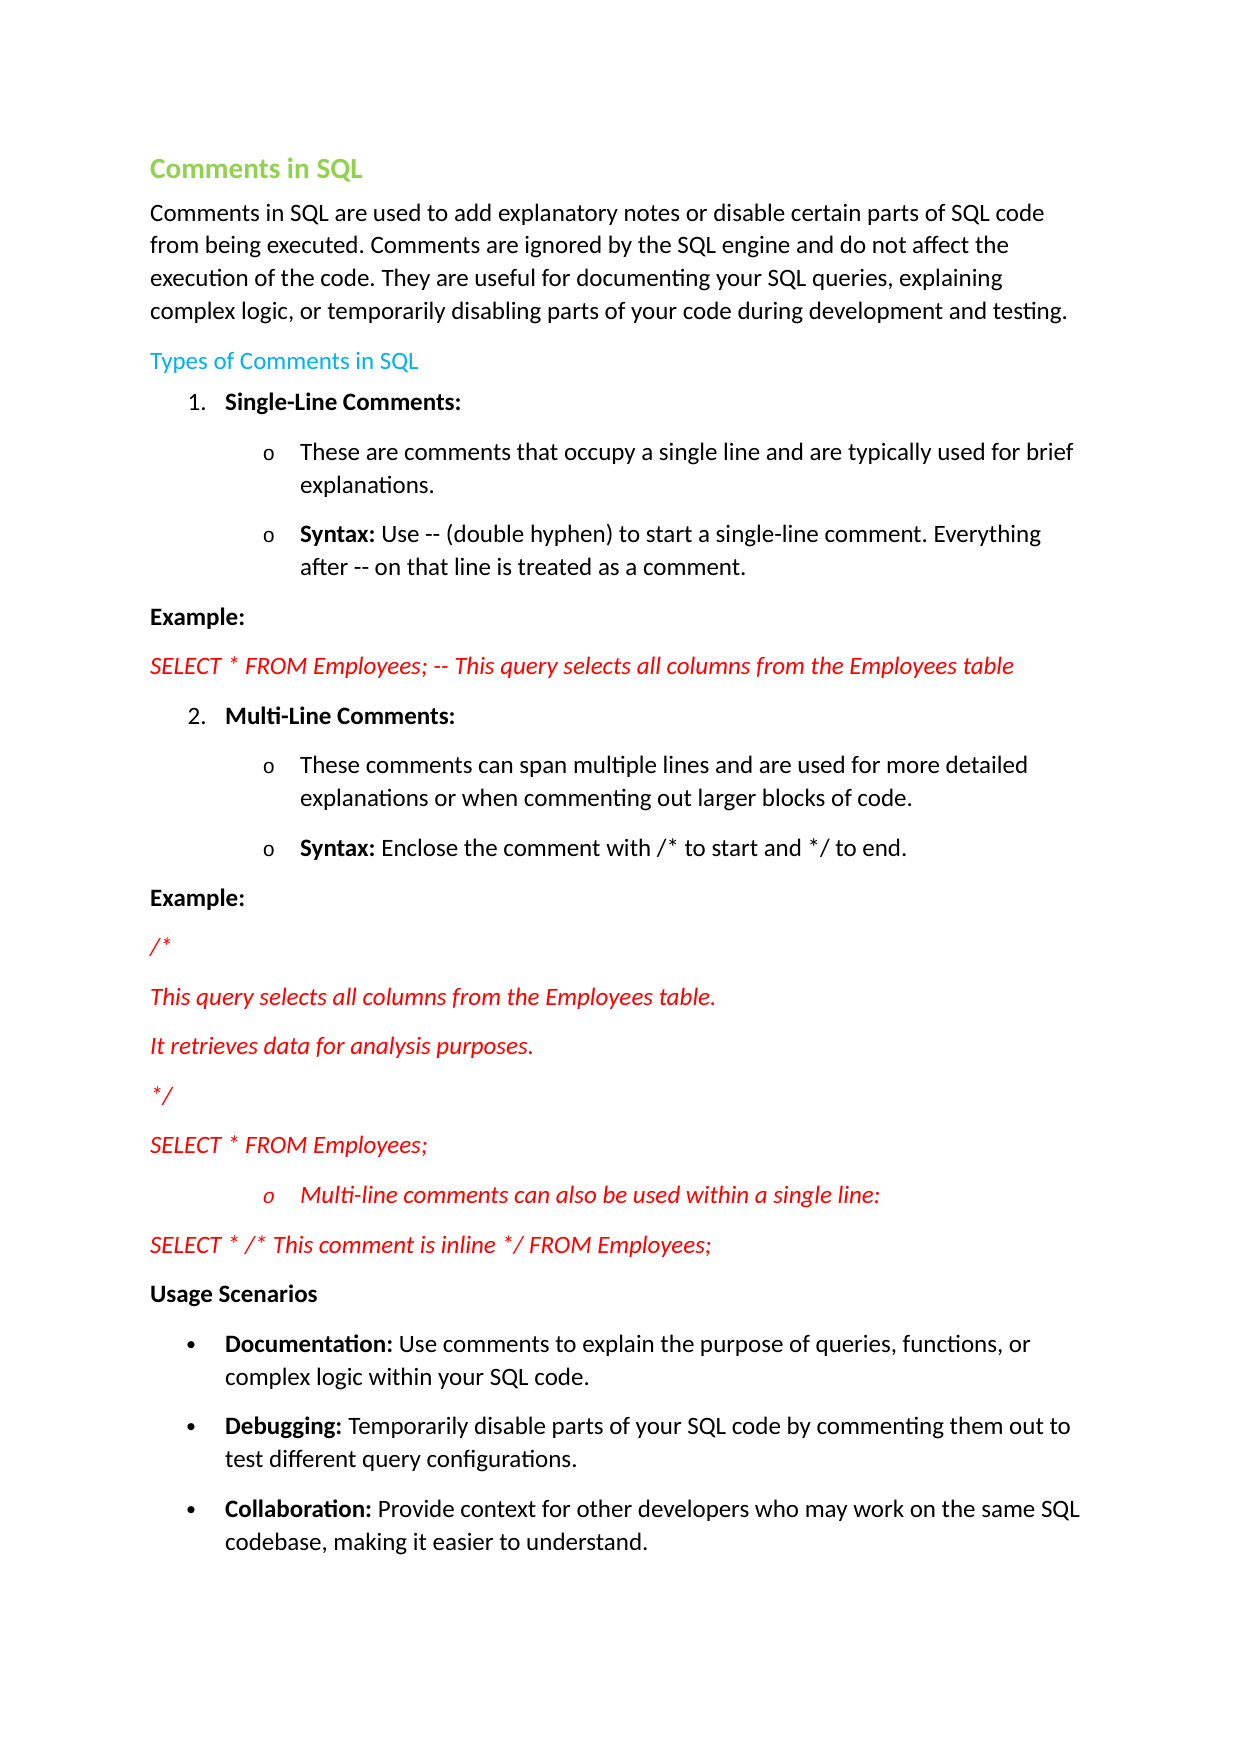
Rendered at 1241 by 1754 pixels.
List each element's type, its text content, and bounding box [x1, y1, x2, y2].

text SELECT * /* This comment is inline */ FROM Employees; [150, 1229, 1090, 1259]
list These comments can span multiple lines and are used for more detailed explanations or when commenting out larger blocks of code. [262, 750, 1090, 813]
text Example: [150, 882, 1090, 912]
list Collaboration: Provide context for other developers who may work on the same SQL codebase, making it easier to understand. [187, 1493, 1090, 1556]
list Multi-line comments can also be used within a single line: [262, 1179, 1090, 1210]
text SELECT * FROM Employees; [150, 1130, 1090, 1160]
text */ [150, 1080, 1090, 1111]
list Syntax: Use -- (double hyphen) to start a single-line comment. Everything after -- on that line is treated as a comment. [262, 518, 1090, 582]
list Debugging: Temporarily disable parts of your SQL code by commenting them out to test different query configurations. [187, 1411, 1090, 1474]
text Comments in SQL are used to add explanatory notes or disable certain parts of SQL code from being executed. Comments are ignored by the SQL engine and do not affect the execution of the code. They are useful for documenting your SQL queries, explaining complex logic, or temporarily disabling parts of your code during development and testing. [150, 197, 1090, 326]
subtitle Types of Comments in SQL [150, 345, 1090, 376]
list Multi-Line Comments: [187, 700, 1090, 731]
list Syntax: Enclose the comment with /* to start and */ to end. [262, 832, 1090, 863]
text Example: [150, 601, 1090, 631]
text It retrieves data for analysis purposes. [150, 1031, 1090, 1061]
list Single-Line Comments: [187, 386, 1090, 417]
list These are comments that occupy a single line and are typically used for brief explanations. [262, 436, 1090, 499]
subtitle Comments in SQL [150, 150, 1090, 186]
text This query selects all columns from the Employees table. [150, 981, 1090, 1011]
text Usage Scenarios [150, 1278, 1090, 1309]
text /* [150, 931, 1090, 962]
list Documentation: Use comments to explain the purpose of queries, functions, or complex logic within your SQL code. [187, 1328, 1090, 1391]
text SELECT * FROM Employees; -- This query selects all columns from the Employees table [150, 651, 1090, 681]
